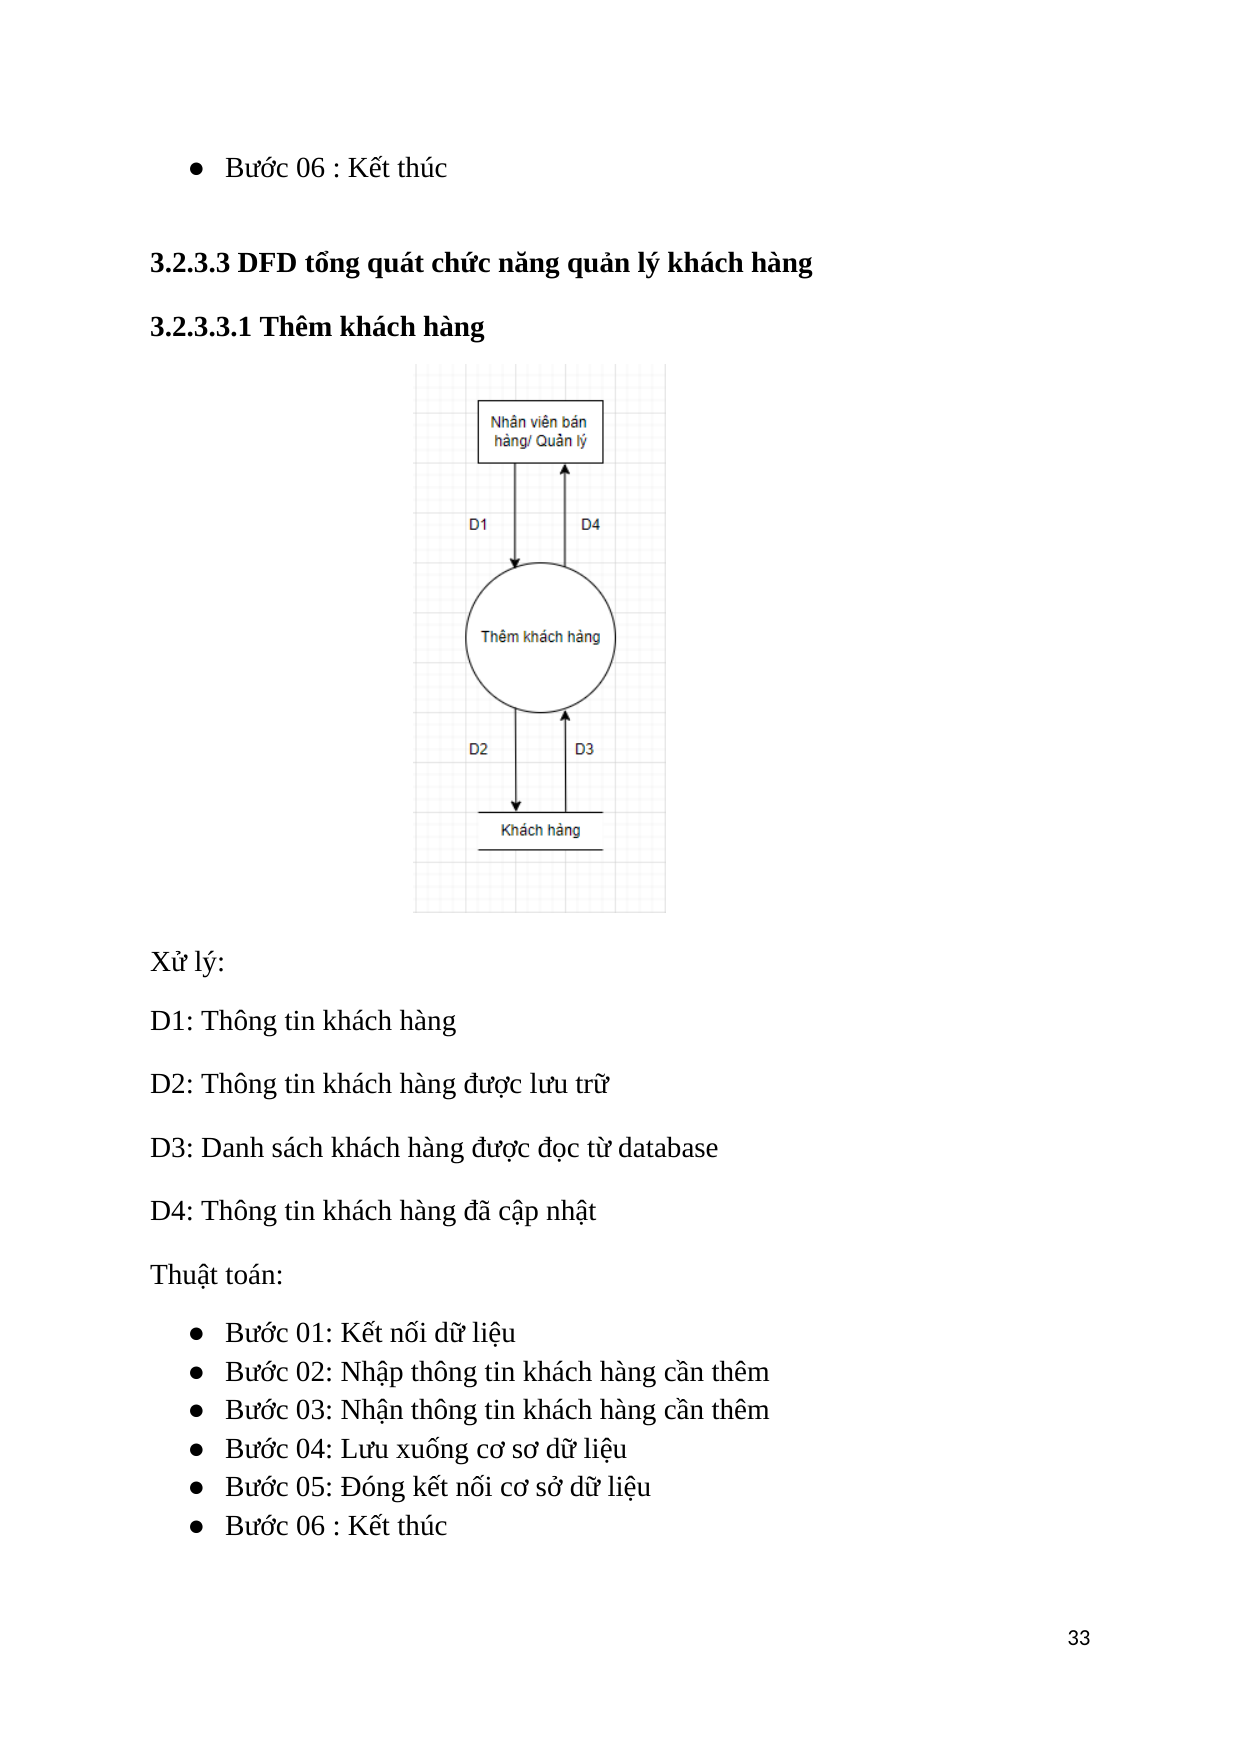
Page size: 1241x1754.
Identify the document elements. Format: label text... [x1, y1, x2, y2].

text 3.2.3.3 DFD tổng quát chức năng quản lý khách hàng [150, 245, 1090, 278]
list Bước 03: Nhận thông tin khách hàng cần thêm [187, 1392, 1090, 1426]
list Bước 06 : Kết thúc [187, 150, 1090, 183]
text D3: Danh sách khách hàng được đọc từ database [150, 1130, 1090, 1163]
text D4: Thông tin khách hàng đã cập nhật [150, 1193, 1090, 1227]
list Bước 01: Kết nối dữ liệu [187, 1315, 1090, 1349]
list Bước 04: Lưu xuống cơ sơ dữ liệu [187, 1431, 1090, 1464]
list Bước 05: Đóng kết nối cơ sở dữ liệu [187, 1469, 1090, 1503]
text Xử lý: [150, 944, 1090, 978]
picture [413, 364, 666, 913]
text D1: Thông tin khách hàng [150, 1003, 1090, 1036]
text Thuật toán: [150, 1257, 1090, 1290]
text 3.2.3.3.1 Thêm khách hàng [150, 309, 1090, 343]
text D2: Thông tin khách hàng được lưu trữ [150, 1066, 1090, 1100]
list Bước 06 : Kết thúc [187, 1508, 1090, 1542]
list Bước 02: Nhập thông tin khách hàng cần thêm [187, 1354, 1090, 1387]
